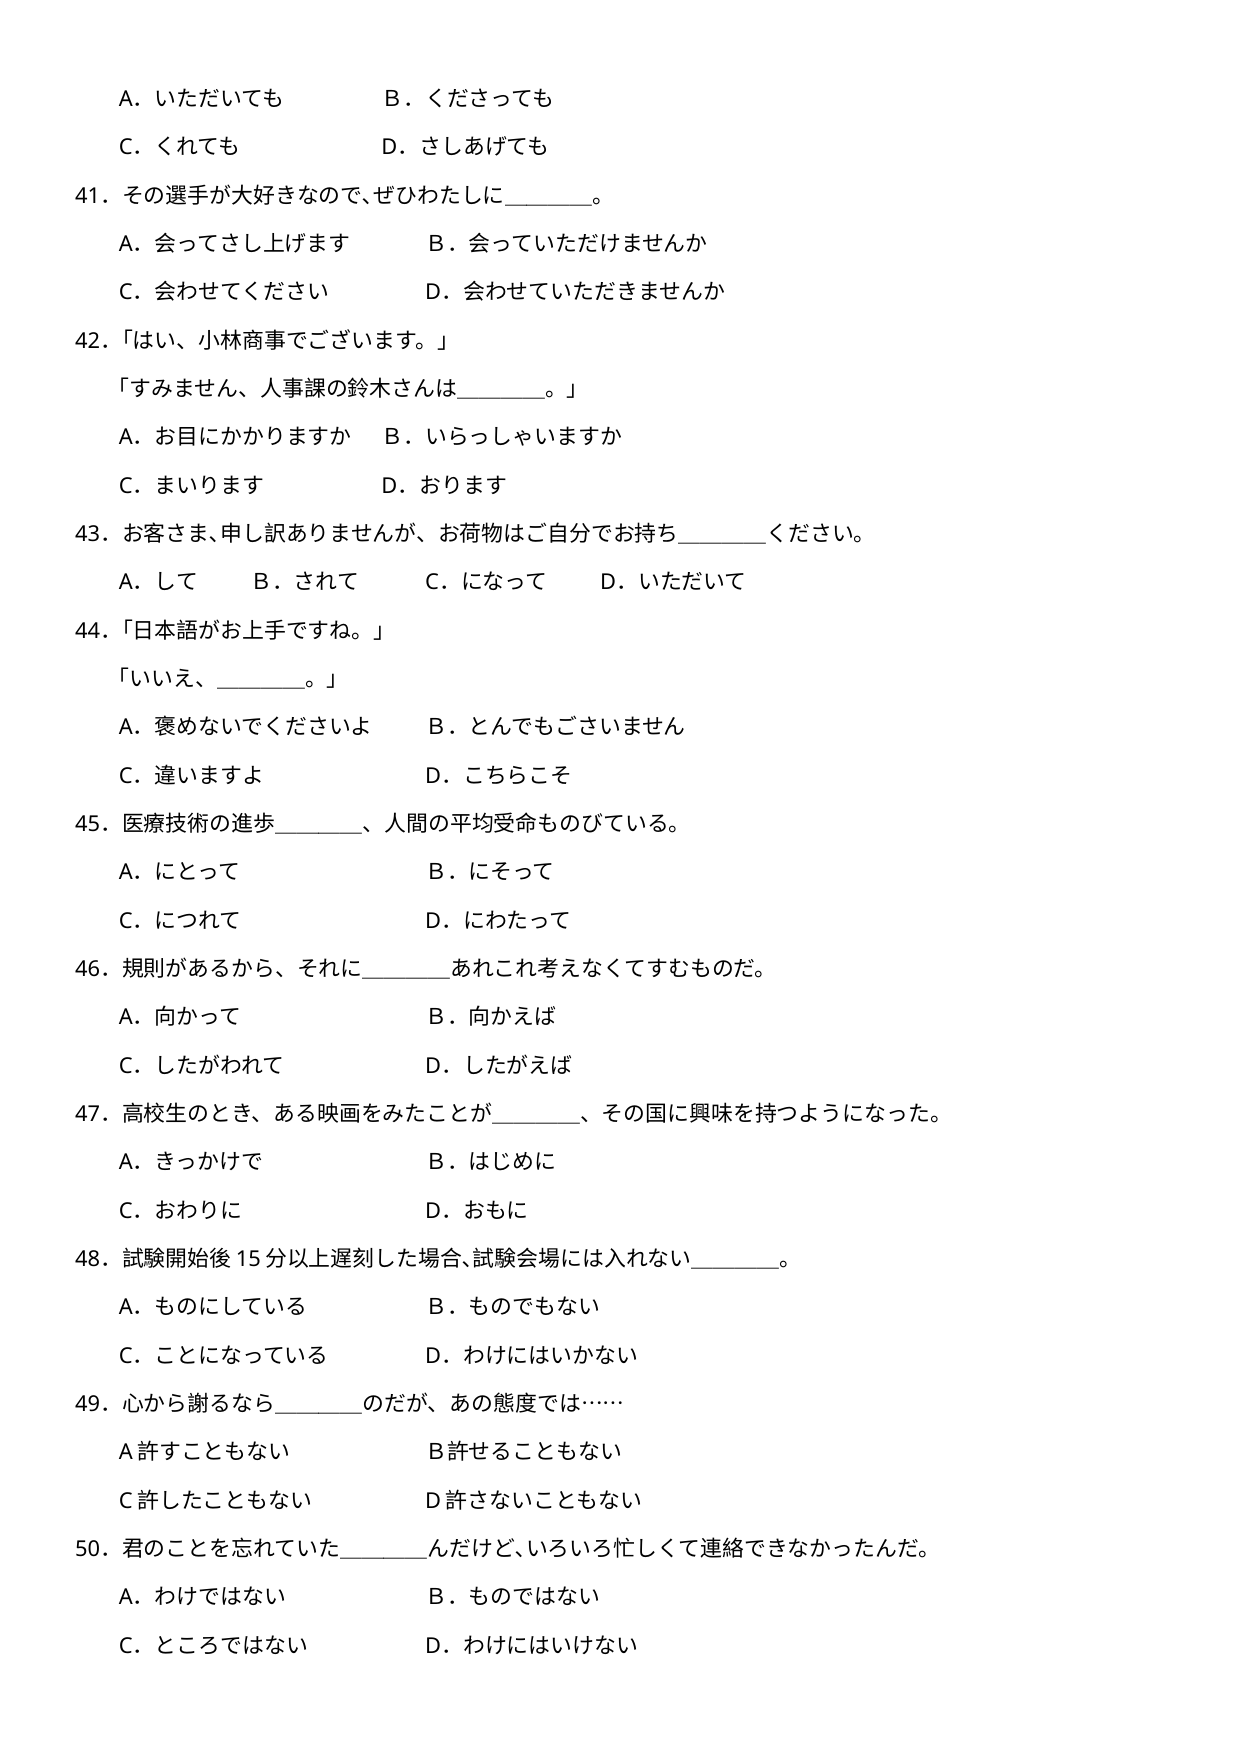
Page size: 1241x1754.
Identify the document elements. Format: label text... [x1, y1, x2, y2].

text 50．君のことを忘れていた＿＿＿＿んだけど､いろいろ忙しくて連絡できなかったんだ。 [75, 1531, 1165, 1563]
text C．くれても D．さしあげても [75, 129, 1165, 162]
text ｢いいえ、＿＿＿＿。｣ [75, 661, 1165, 693]
text 43．お客さま､申し訳ありませんが、お荷物はご自分でお持ち＿＿＿＿ください。 [75, 516, 1165, 548]
text A許すこともない Ｂ許せることもない [75, 1434, 1165, 1467]
text A．きっかけで Ｂ．はじめに [119, 1144, 1165, 1177]
text 47．高校生のとき、ある映画をみたことが＿＿＿＿、その国に興味を持つようになった。 [75, 1096, 1165, 1128]
text 44．｢日本語がお上手ですね。｣ [75, 612, 1165, 645]
text C．につれて D．にわたって [75, 902, 1165, 935]
text C．したがわれて D．したがえば [75, 1047, 1165, 1080]
text 49．心から謝るなら＿＿＿＿のだが、あの態度では…… [75, 1386, 1165, 1418]
text C．まいります D．おります [75, 467, 1165, 500]
text C．違いますよ D．こちらこそ [75, 757, 1165, 790]
text 41．その選手が大好きなので､ぜひわたしに＿＿＿＿。 [75, 177, 1165, 210]
text A．して Ｂ．されて C．になって D．いただいて [75, 564, 1165, 597]
text A．いただいても Ｂ．くださっても [75, 81, 1165, 113]
text 42．｢はい、小林商事でございます。｣ [75, 322, 1165, 355]
text 45．医療技術の進歩＿＿＿＿、人間の平均受命ものびている。 [75, 806, 1165, 838]
text A．わけではない Ｂ．ものではない [75, 1579, 1165, 1612]
text 48．試験開始後15分以上遅刻した場合､試験会場には入れない＿＿＿＿。 [75, 1241, 1165, 1273]
text C．ところではない D．わけにはいけない [75, 1627, 1165, 1660]
text A．にとって Ｂ．にそって [75, 854, 1165, 887]
text A．会ってさし上げます Ｂ．会っていただけませんか [75, 226, 1165, 258]
text 46．規則があるから、それに＿＿＿＿あれこれ考えなくてすむものだ。 [75, 951, 1165, 983]
text C．おわりに D．おもに [75, 1192, 1165, 1225]
text A．向かって Ｂ．向かえば [75, 999, 1165, 1032]
text C許したこともない D許さないこともない [75, 1482, 1165, 1515]
text A．ものにしている Ｂ．ものでもない [75, 1289, 1165, 1322]
text A．褒めないでくださいよ Ｂ．とんでもごさいません [75, 709, 1165, 742]
text ｢すみません、人事課の鈴木さんは＿＿＿＿。｣ [75, 371, 1165, 403]
text A．お目にかかりますか Ｂ．いらっしゃいますか [75, 419, 1165, 452]
text C．会わせてください D．会わせていただきませんか [75, 274, 1165, 307]
text C．ことになっている D．わけにはいかない [75, 1337, 1165, 1370]
